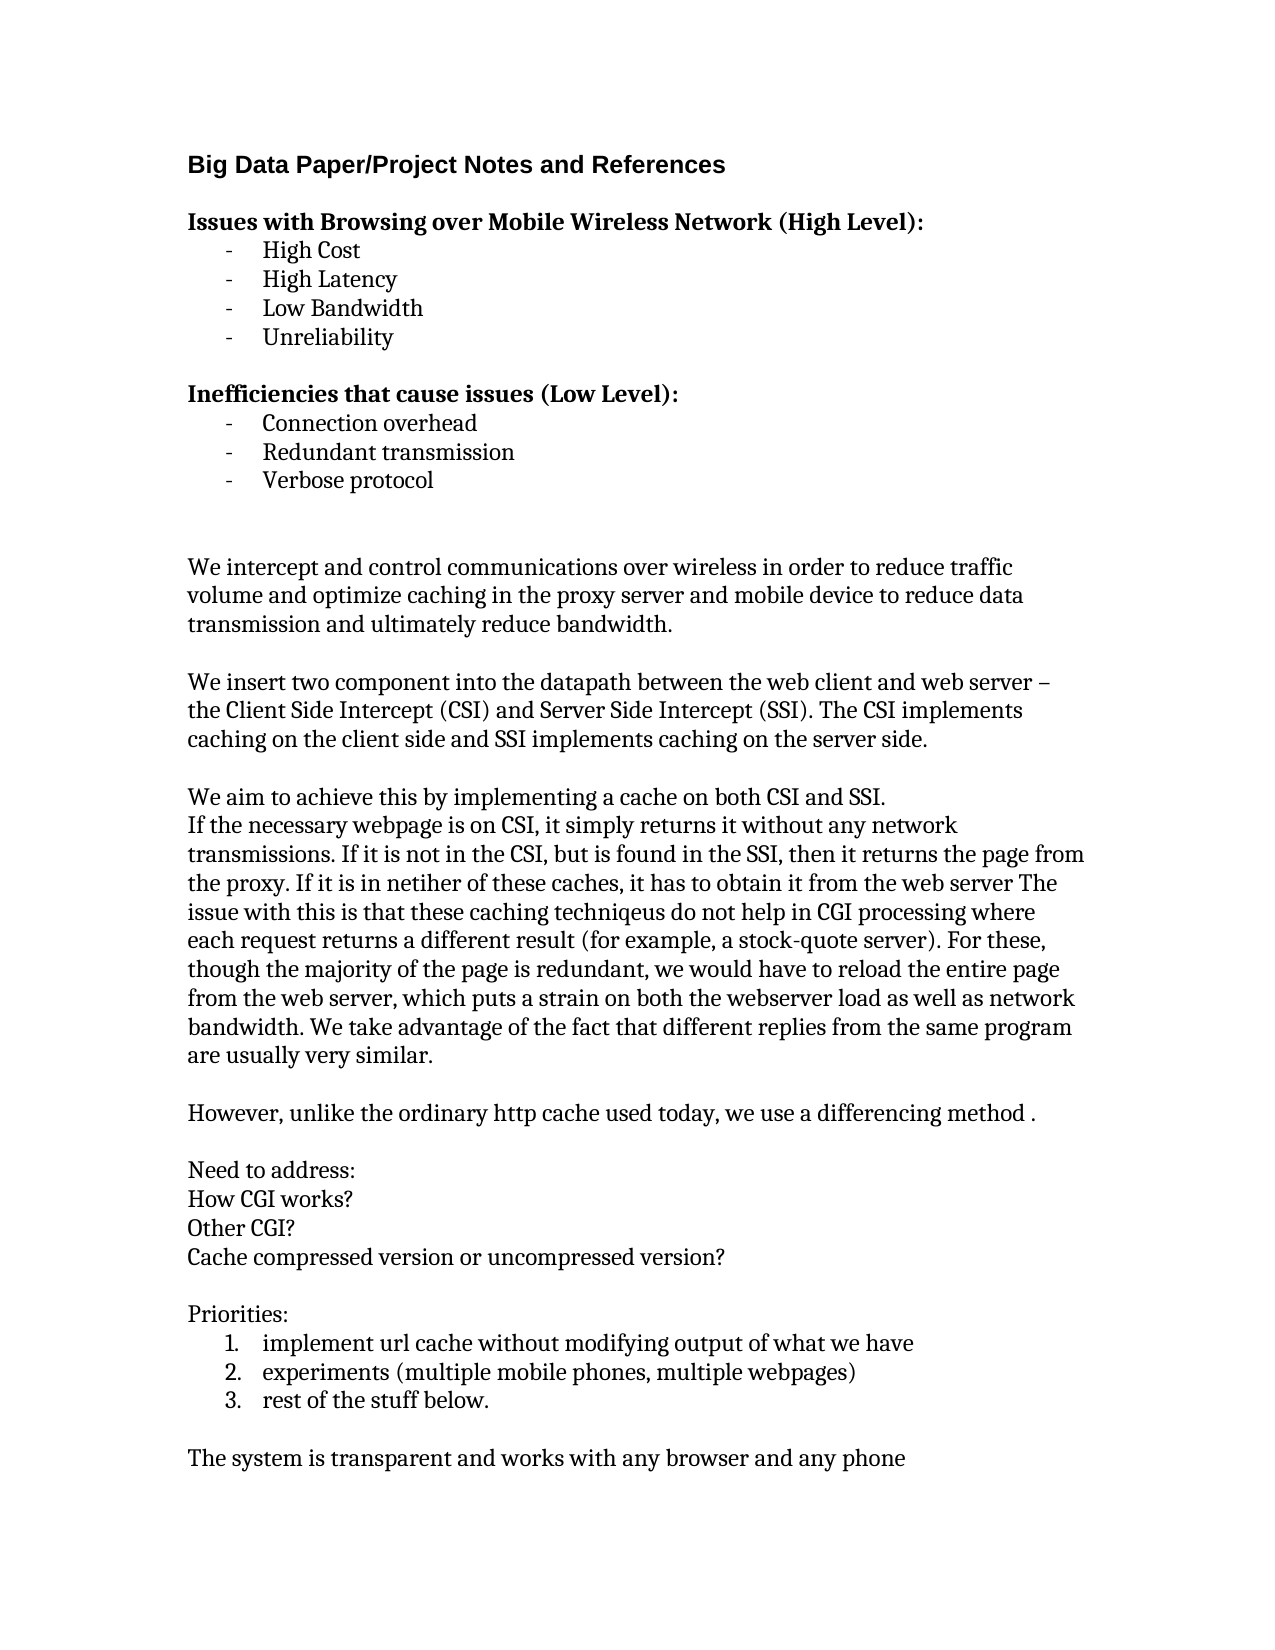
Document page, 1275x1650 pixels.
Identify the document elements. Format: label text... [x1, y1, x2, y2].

text We aim to achieve this by implementing a cache on both CSI and SSI. [187, 782, 1087, 811]
list experiments (multiple mobile phones, multiple webpages) [225, 1357, 1087, 1386]
text Inefficiencies that cause issues (Low Level): [187, 380, 1087, 409]
text We intercept and control communications over wireless in order to reduce traffic volume and optimize caching in the proxy server and mobile device to reduce data transmission and ultimately reduce bandwidth. [187, 552, 1087, 639]
list Connection overhead [225, 409, 1087, 437]
text The system is transparent and works with any browser and any phone [187, 1444, 1087, 1472]
text However, unlike the ordinary http cache used today, we use a differencing method . [187, 1099, 1087, 1127]
list implement url cache without modifying output of what we have [225, 1329, 1087, 1357]
text We insert two component into the datapath between the web client and web server – the Client Side Intercept (CSI) and Server Side Intercept (SSI). The CSI implements caching on the client side and SSI implements caching on the server side. [187, 667, 1087, 754]
text Priorities: [187, 1300, 1087, 1329]
list rest of the stuff below. [225, 1386, 1087, 1415]
text Big Data Paper/Project Notes and References [187, 150, 1087, 179]
text How CGI works? [187, 1185, 1087, 1214]
list Redundant transmission [225, 437, 1087, 466]
text Other CGI? [187, 1214, 1087, 1242]
list Low Bandwidth [225, 294, 1087, 322]
list Verbose protocol [225, 466, 1087, 495]
text Issues with Browsing over Mobile Wireless Network (High Level): [187, 207, 1087, 236]
text Cache compressed version or uncompressed version? [187, 1242, 1087, 1271]
list High Latency [225, 265, 1087, 294]
list High Cost [225, 236, 1087, 265]
text Need to address: [187, 1156, 1087, 1185]
text If the necessary webpage is on CSI, it simply returns it without any network transmissions. If it is not in the CSI, but is found in the SSI, then it returns the page from the proxy. If it is in netiher of these caches, it has to obtain it from the web server The issue with this is that these caching techniqeus do not help in CGI processing where each request returns a different result (for example, a stock-quote server). For these, though the majority of the page is redundant, we would have to reload the entire page from the web server, which puts a strain on both the webserver load as well as network bandwidth. We take advantage of the fact that different replies from the same program are usually very similar. [187, 811, 1087, 1070]
list Unreliability [225, 322, 1087, 351]
